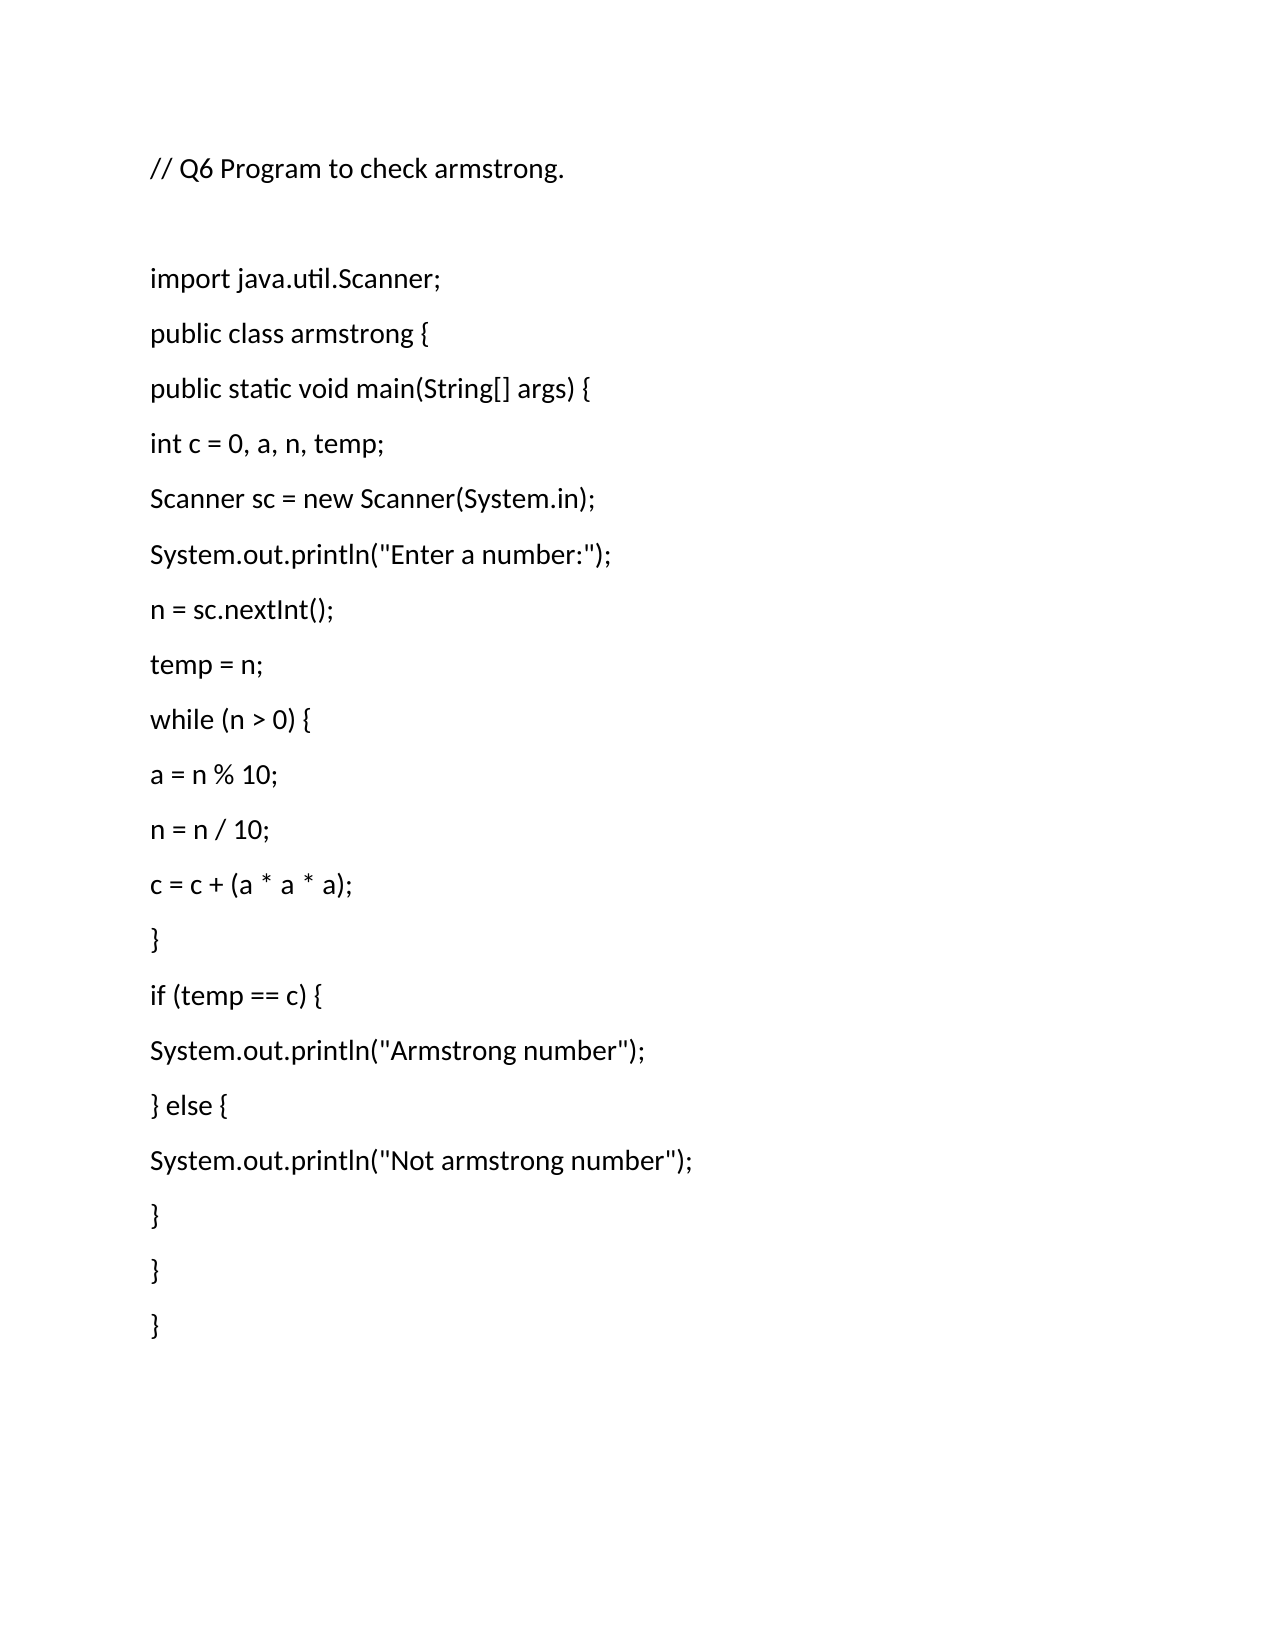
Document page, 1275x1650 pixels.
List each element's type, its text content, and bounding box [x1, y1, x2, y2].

text int c = 0, a, n, temp; [150, 426, 1125, 461]
text temp = n; [150, 646, 1125, 682]
text if (temp == c) { [150, 977, 1125, 1012]
text while (n > 0) { [150, 701, 1125, 737]
text System.out.println("Enter a number:"); [150, 536, 1125, 571]
text } [150, 1307, 1125, 1343]
text } [150, 1197, 1125, 1233]
text System.out.println("Armstrong number"); [150, 1032, 1125, 1067]
text public static void main(String[] args) { [150, 370, 1125, 406]
text c = c + (a * a * a); [150, 866, 1125, 902]
text // Q6 Program to check armstrong. [150, 150, 1125, 186]
text public class armstrong { [150, 315, 1125, 351]
text } [150, 921, 1125, 957]
text n = n / 10; [150, 811, 1125, 847]
text Scanner sc = new Scanner(System.in); [150, 481, 1125, 516]
text import java.util.Scanner; [150, 260, 1125, 296]
text } [150, 1252, 1125, 1288]
text n = sc.nextInt(); [150, 591, 1125, 626]
text a = n % 10; [150, 756, 1125, 792]
text System.out.println("Not armstrong number"); [150, 1142, 1125, 1177]
text } else { [150, 1087, 1125, 1122]
